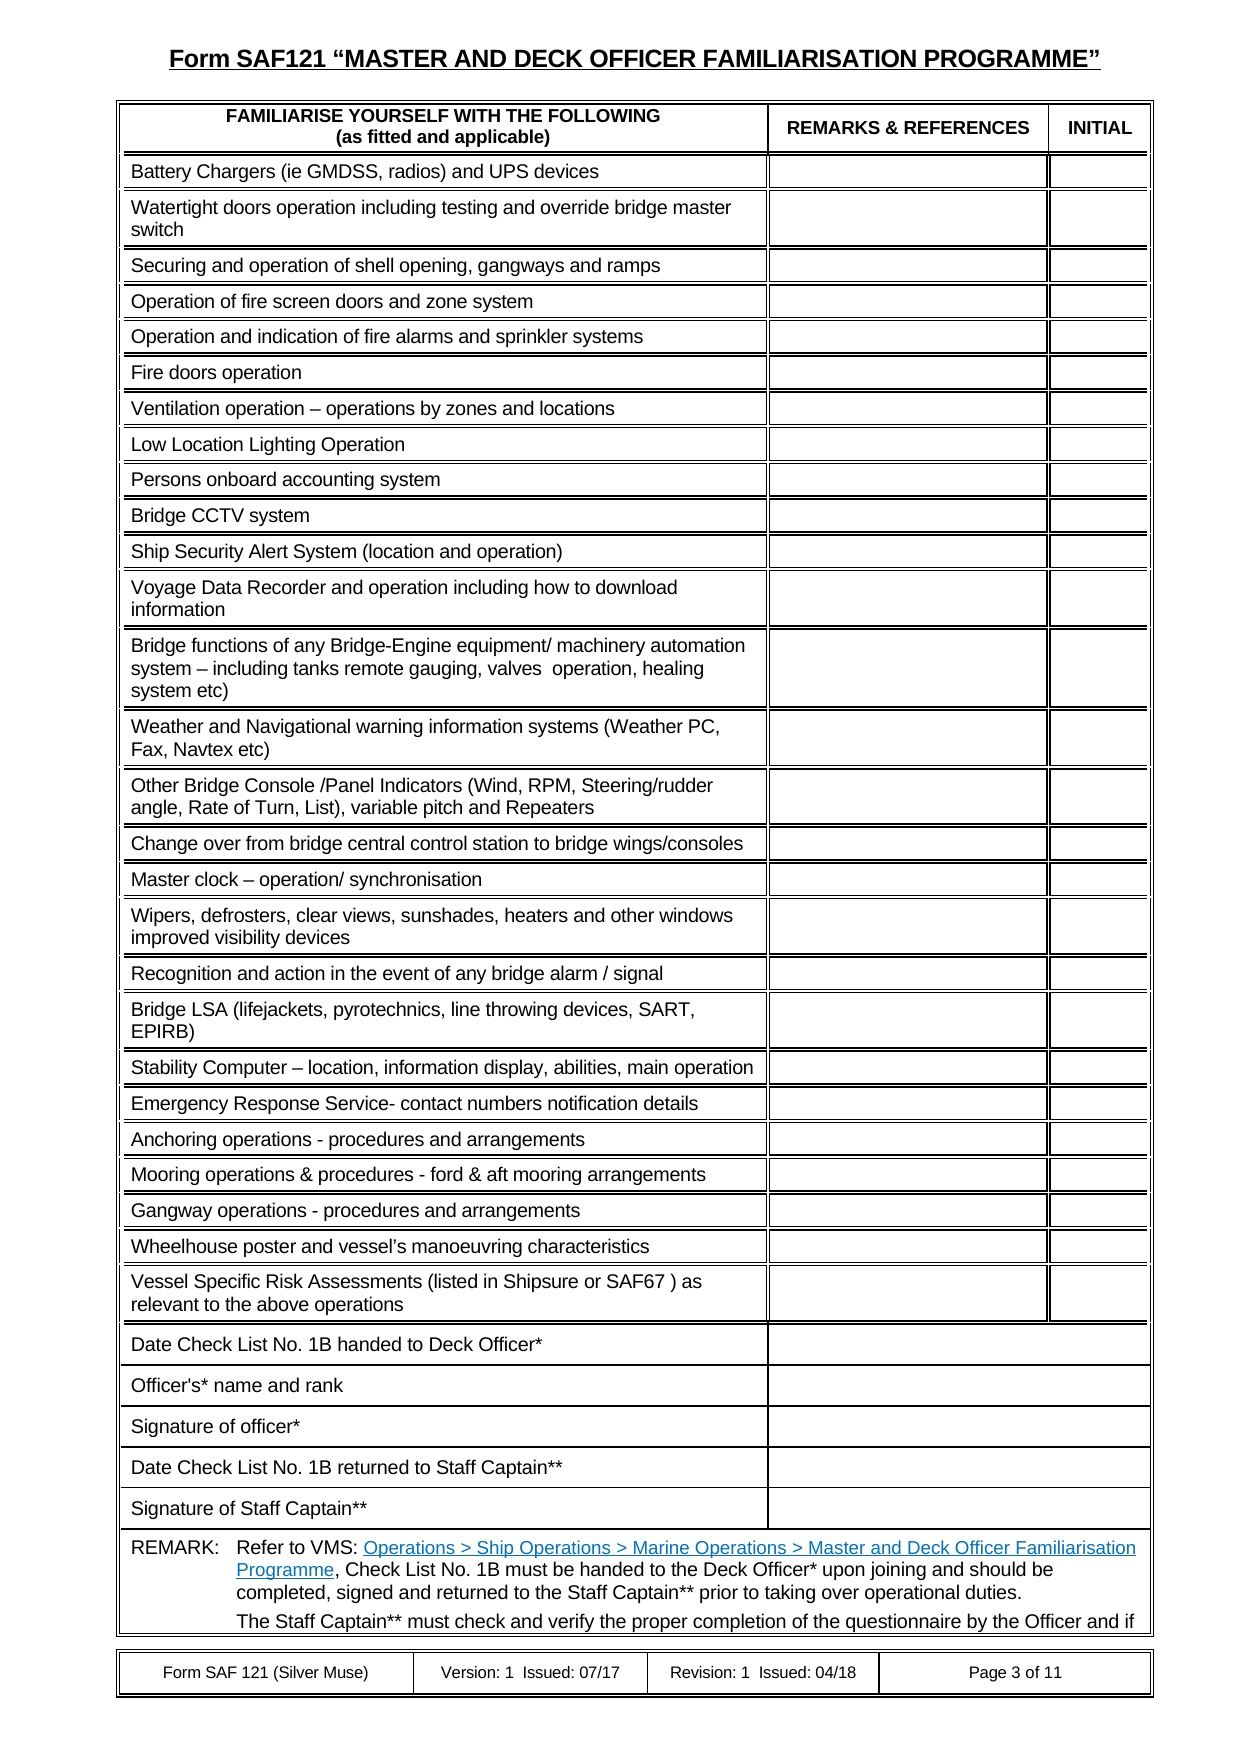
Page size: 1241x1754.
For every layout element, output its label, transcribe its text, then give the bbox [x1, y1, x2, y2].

table_cell Ship Security Alert System (location and operation) [118, 531, 768, 567]
table_cell [770, 864, 1046, 894]
table_cell Anchoring operations - procedures and arrangements [118, 1119, 768, 1154]
table_cell Wipers, defrosters, clear views, sunshades, heaters and other windows improved visibility devices [118, 895, 768, 953]
table_cell Operation of fire screen doors and zone system [118, 281, 768, 317]
table_cell [1049, 1083, 1152, 1119]
table_cell [769, 1366, 1150, 1405]
table_cell Securing and operation of shell opening, gangways and ramps [118, 245, 768, 281]
table_cell [770, 828, 1046, 859]
table_cell Weather and Navigational warning information systems (Weather PC, Fax, Navtex etc) [118, 706, 768, 765]
table_cell Change over from bridge central control station to bridge wings/consoles [118, 823, 768, 859]
table_cell Gangway operations - procedures and arrangements [118, 1190, 768, 1226]
table_cell [1049, 460, 1152, 495]
table_cell [770, 357, 1046, 388]
table_cell [1049, 424, 1152, 459]
table_cell Watertight doors operation including testing and override bridge master switch [118, 187, 768, 245]
table_cell [1049, 895, 1152, 953]
table_cell [1049, 989, 1152, 1047]
table_cell Bridge LSA (lifejackets, pyrotechnics, line throwing devices, SART, EPIRB) [118, 989, 768, 1047]
table_cell [1049, 352, 1152, 388]
table_cell Low Location Lighting Operation [118, 424, 768, 459]
table_cell Fire doors operation [118, 352, 768, 388]
table_header FAMILIARISE YOURSELF WITH THE FOLLOWING (as fitted and applicable) [120, 105, 767, 151]
table_cell [1049, 953, 1152, 989]
table_cell [770, 191, 1046, 245]
table_cell [1049, 706, 1152, 765]
table_cell Bridge CCTV system [118, 495, 768, 531]
table_cell [1049, 859, 1152, 894]
table_cell Mooring operations & procedures - ford & aft mooring arrangements [118, 1154, 768, 1190]
table_cell [770, 156, 1046, 187]
table_cell [770, 770, 1046, 823]
table_cell [770, 500, 1046, 531]
table_cell [770, 428, 1046, 459]
table_cell [770, 321, 1046, 352]
table_cell Date Check List No. 1B returned to Staff Captain** [120, 1447, 767, 1487]
table_cell [1049, 1262, 1152, 1320]
table_cell [1049, 281, 1152, 317]
table_cell [770, 958, 1046, 989]
table_cell [1049, 567, 1152, 625]
table_cell [770, 1231, 1046, 1262]
table_cell [770, 711, 1046, 765]
table_cell Stability Computer – location, information display, abilities, main operation [118, 1047, 768, 1083]
table_cell [769, 1407, 1150, 1446]
table_cell [770, 899, 1046, 953]
table_cell [1049, 187, 1152, 245]
table_cell [770, 993, 1046, 1047]
table_cell Operation and indication of fire alarms and sprinkler systems [118, 317, 768, 352]
table_cell [1049, 1047, 1152, 1083]
table_cell [1049, 1119, 1152, 1154]
table_cell [1049, 823, 1152, 859]
table_cell [770, 286, 1046, 317]
table_cell Bridge functions of any Bridge-Engine equipment/ machinery automation system – including tanks remote gauging, valves operation, healing system etc) [118, 625, 768, 706]
table_cell [1049, 625, 1152, 706]
table_cell Other Bridge Console /Panel Indicators (Wind, RPM, Steering/rudder angle, Rate of Turn, List), variable pitch and Repeaters [118, 765, 768, 823]
table_cell Battery Chargers (ie GMDSS, radios) and UPS devices [118, 151, 767, 187]
table_cell Master clock – operation/ synchronisation [118, 859, 768, 894]
table_cell [769, 1320, 1152, 1364]
table_cell Ventilation operation – operations by zones and locations [118, 388, 768, 424]
table_cell Signature of Staff Captain** [120, 1488, 767, 1528]
table_cell Signature of officer* [120, 1406, 767, 1446]
table_cell [770, 536, 1046, 567]
table_cell [769, 1488, 1150, 1528]
table_cell Recognition and action in the event of any bridge alarm / signal [118, 953, 768, 989]
table_cell [770, 1195, 1046, 1226]
table_cell [770, 1088, 1046, 1119]
table_cell Date Check List No. 1B handed to Deck Officer* [118, 1320, 767, 1364]
table_cell [1049, 388, 1152, 424]
table_cell Voyage Data Recorder and operation including how to download information [118, 567, 768, 625]
table_cell [1049, 1226, 1152, 1262]
table_cell [770, 1266, 1046, 1320]
table_cell Vessel Specific Risk Assessments (listed in Shipsure or SAF67 ) as relevant to the above operations [118, 1262, 768, 1320]
table_cell [1049, 317, 1152, 352]
table_cell [770, 393, 1046, 424]
table_cell [1049, 765, 1152, 823]
table_cell [770, 1052, 1046, 1083]
table_cell [770, 250, 1046, 281]
table_cell Emergency Response Service- contact numbers notification details [118, 1083, 768, 1119]
table_cell [770, 630, 1046, 706]
table_cell Officer's* name and rank [120, 1365, 767, 1405]
table_cell [770, 571, 1046, 625]
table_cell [120, 1529, 1150, 1633]
table_cell [1049, 495, 1152, 531]
table_header REMARKS & REFERENCES [769, 105, 1048, 151]
table_header INITIAL [1049, 105, 1150, 151]
table_cell [1049, 1154, 1152, 1190]
table_cell [770, 464, 1046, 495]
table_cell [1049, 1190, 1152, 1226]
table_cell [770, 1159, 1046, 1190]
table_cell [1049, 245, 1152, 281]
table_cell [1049, 151, 1152, 187]
table_cell [1049, 531, 1152, 567]
table_cell [770, 1123, 1046, 1154]
table_cell [769, 1448, 1150, 1487]
table_cell Persons onboard accounting system [118, 460, 768, 495]
table_cell Wheelhouse poster and vessel’s manoeuvring characteristics [118, 1226, 768, 1262]
